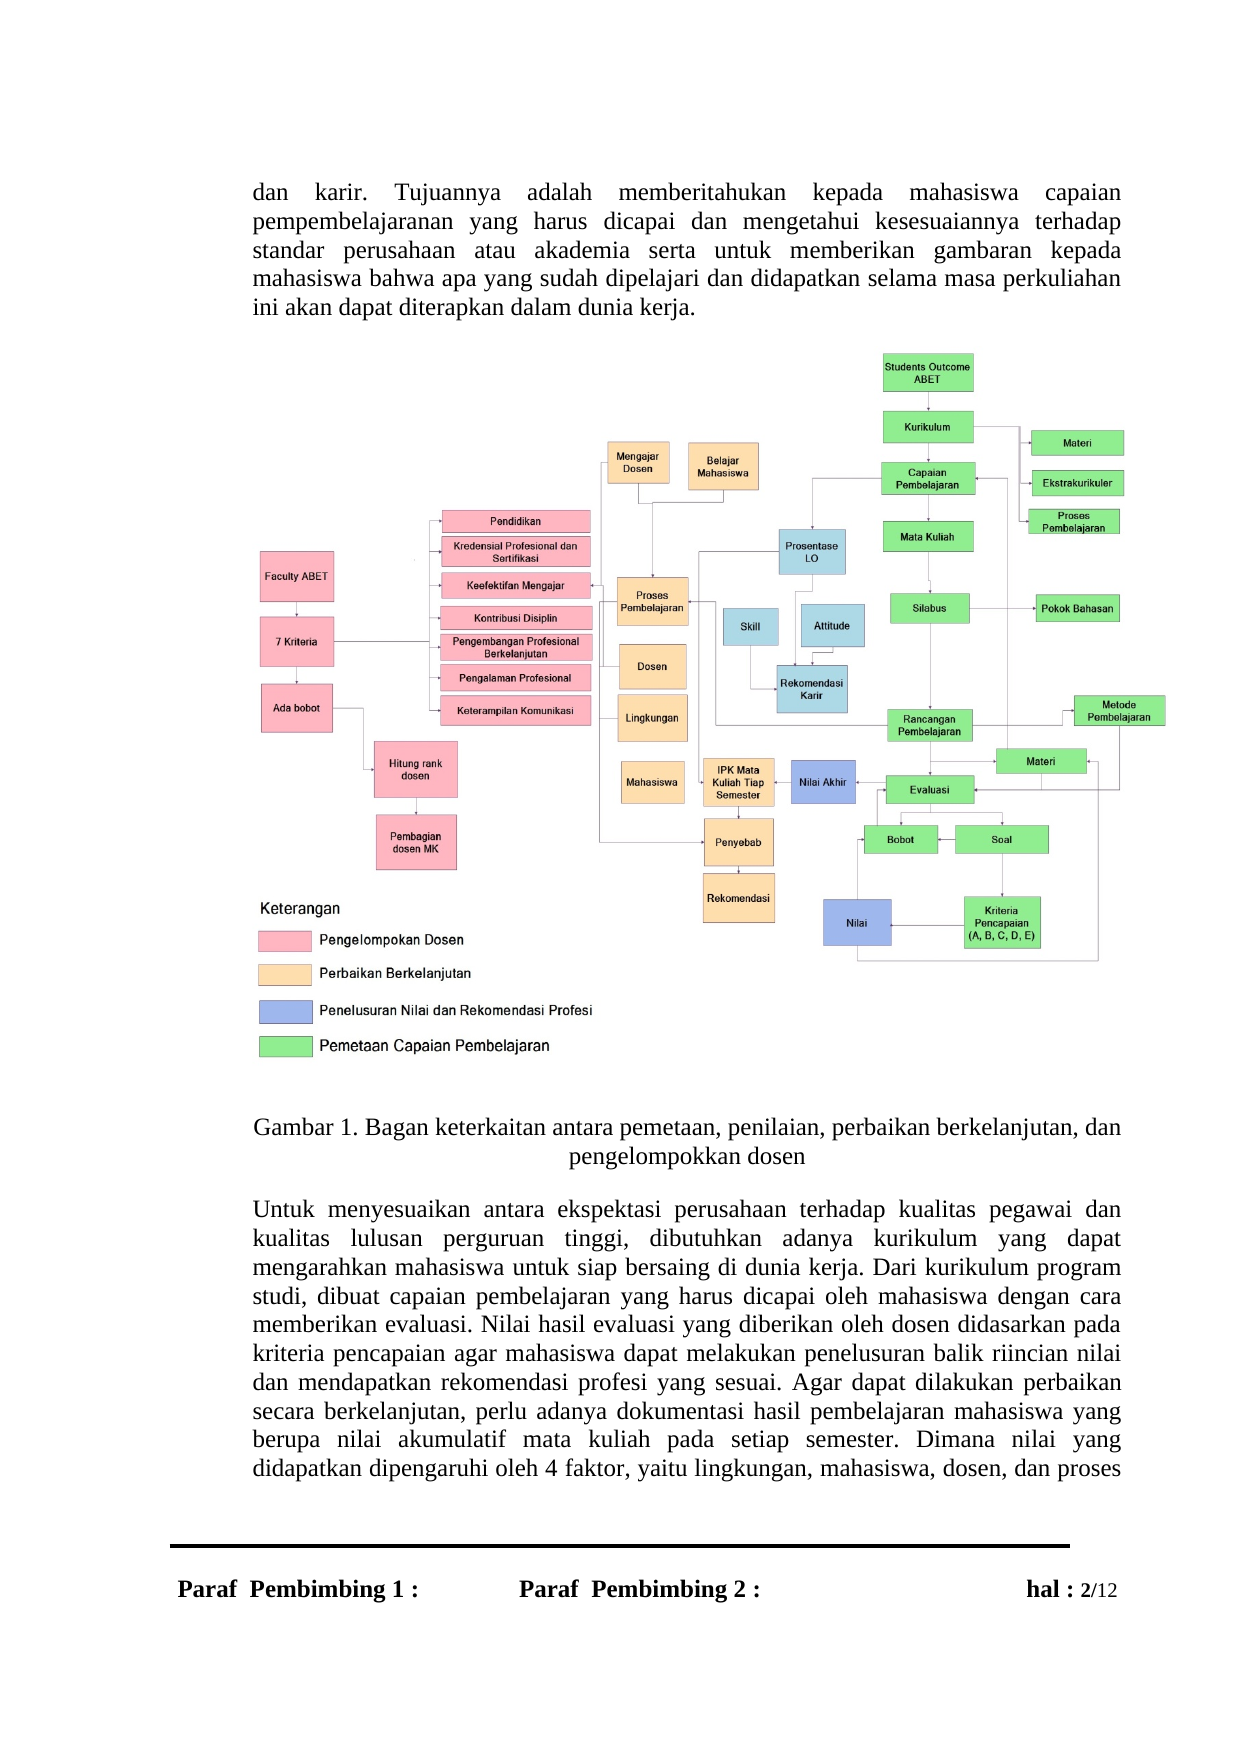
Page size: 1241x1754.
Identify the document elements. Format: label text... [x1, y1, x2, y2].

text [252, 177, 1122, 321]
text Gambar 1. Bagan keterkaitan antara pemetaan, penilaian, perbaikan berkelanjutan, dan pengelompokkan dosen [252, 1112, 1122, 1169]
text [252, 1194, 1122, 1482]
picture [252, 346, 1172, 1087]
